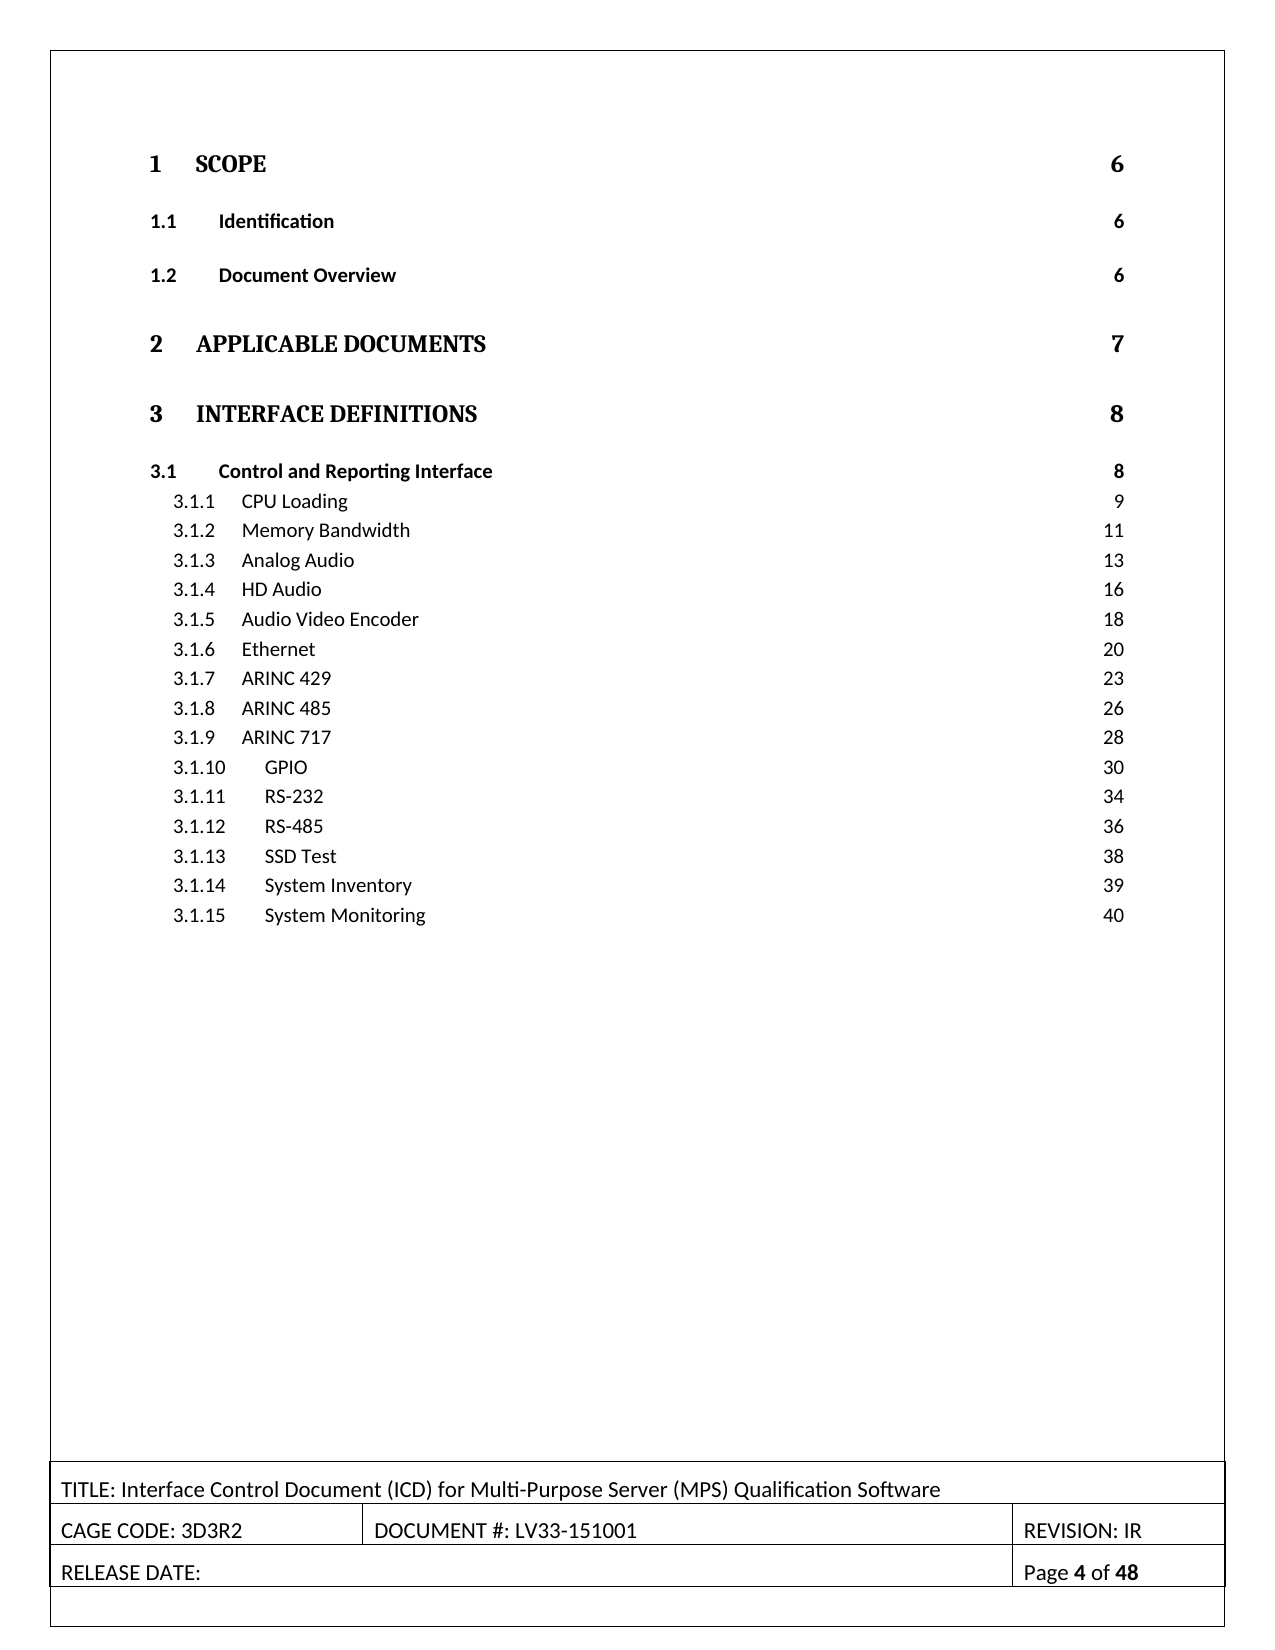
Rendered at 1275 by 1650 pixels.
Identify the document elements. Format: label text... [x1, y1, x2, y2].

text 2 Applicable Documents 7 [150, 330, 1125, 358]
text 3.1.13 SSD Test 38 [173, 843, 1125, 868]
text 3.1.2 Memory Bandwidth 11 [173, 517, 1125, 543]
text 3.1.12 RS-485 36 [173, 813, 1125, 839]
text 3.1.7 ARINC 429 23 [173, 665, 1125, 691]
text 3.1.10 GPIO 30 [173, 754, 1125, 779]
text 3.1.9 ARINC 717 28 [173, 724, 1125, 750]
text 3.1.1 CPU Loading 9 [173, 488, 1125, 513]
text 3 Interface Definitions 8 [150, 400, 1125, 429]
text 3.1.14 System Inventory 39 [173, 872, 1125, 898]
text 3.1.11 RS-232 34 [173, 784, 1125, 809]
text 3.1.3 Analog Audio 13 [173, 547, 1125, 572]
text 3.1.15 System Monitoring 40 [173, 902, 1125, 927]
text 3.1 Control and Reporting Interface 8 [150, 458, 1125, 484]
text 3.1.4 HD Audio 16 [173, 577, 1125, 602]
text 1.2 Document Overview 6 [150, 263, 1125, 288]
text 3.1.8 ARINC 485 26 [173, 695, 1125, 720]
text 1.1 Identification 6 [150, 208, 1125, 233]
text 3.1.5 Audio Video Encoder 18 [173, 606, 1125, 632]
text 3.1.6 Ethernet 20 [173, 636, 1125, 661]
text 1 Scope 6 [150, 150, 1125, 179]
